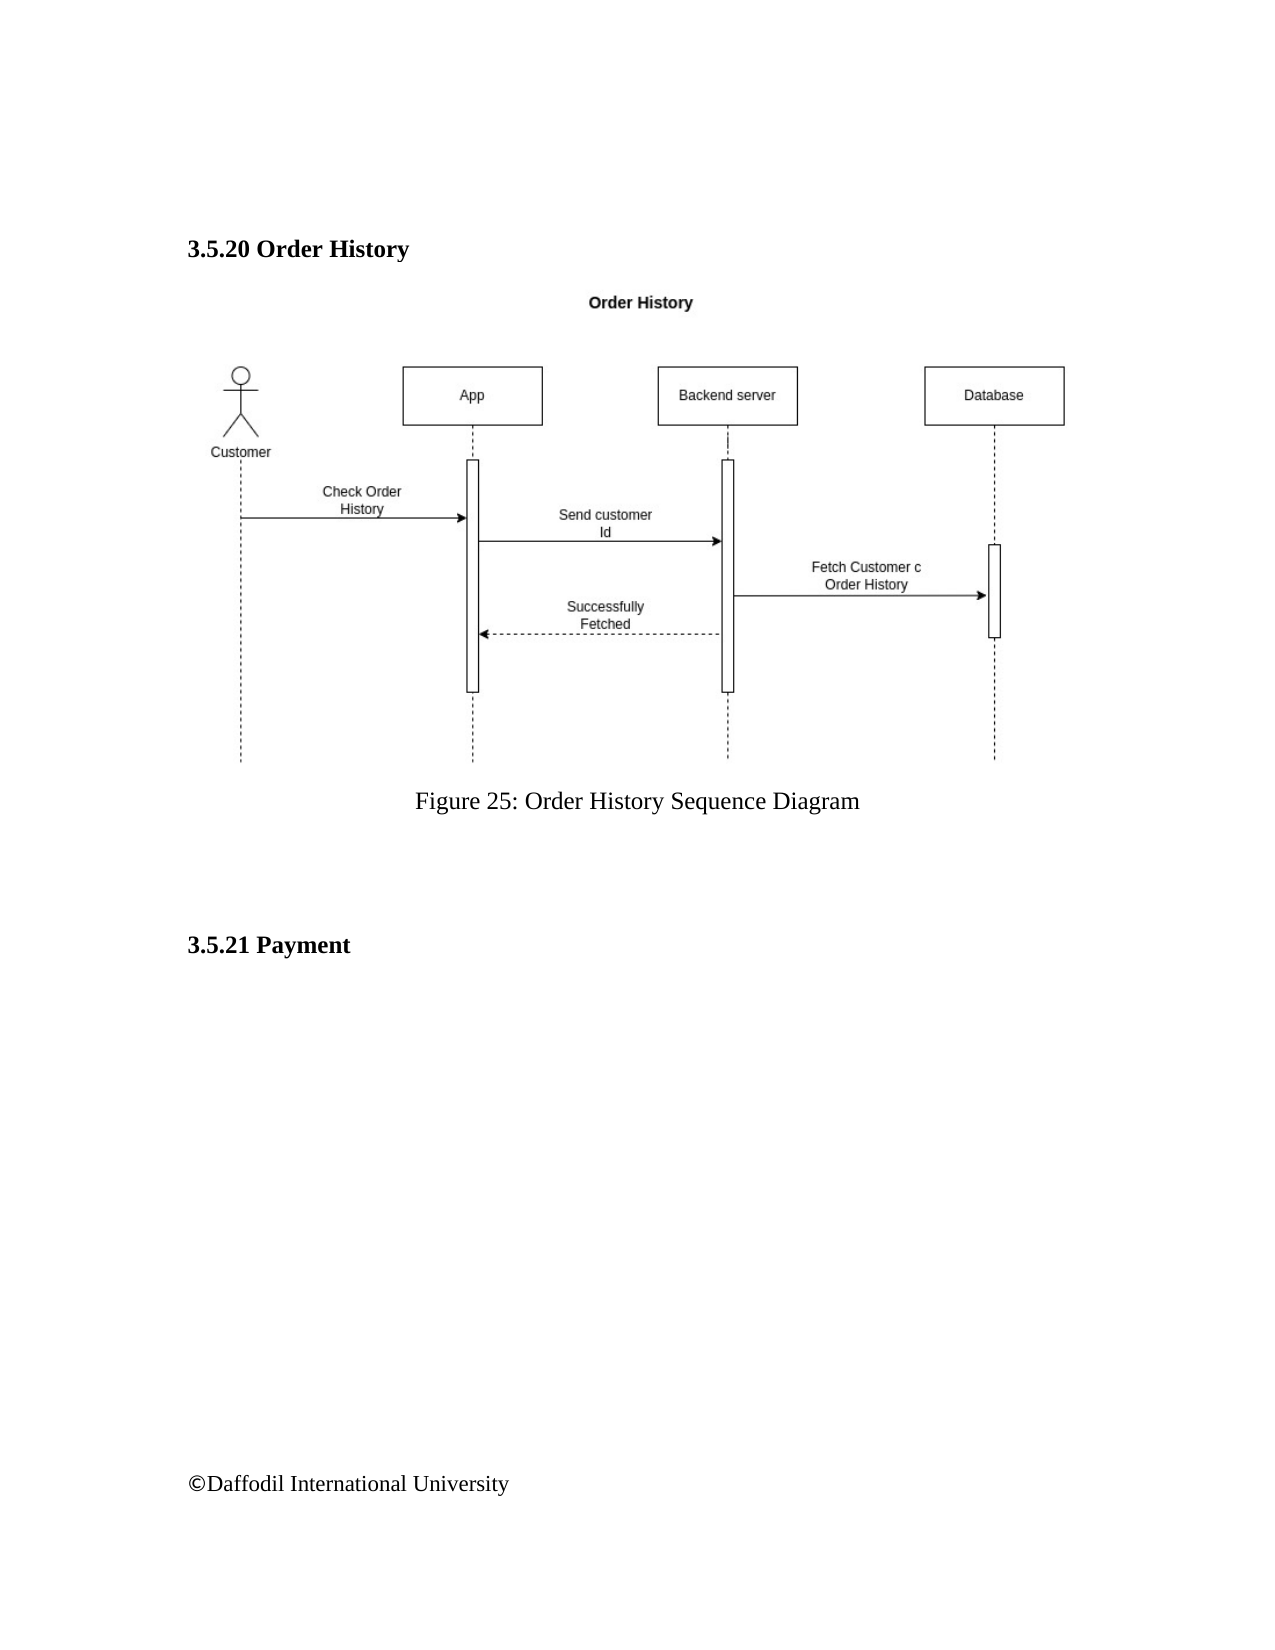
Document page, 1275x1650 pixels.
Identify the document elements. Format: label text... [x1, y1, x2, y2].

picture [187, 262, 1088, 787]
text Figure 25: Order History Sequence Diagram [187, 787, 1087, 815]
text 3.5.20 Order History [187, 234, 1087, 262]
text 3.5.21 Payment [187, 930, 1087, 959]
